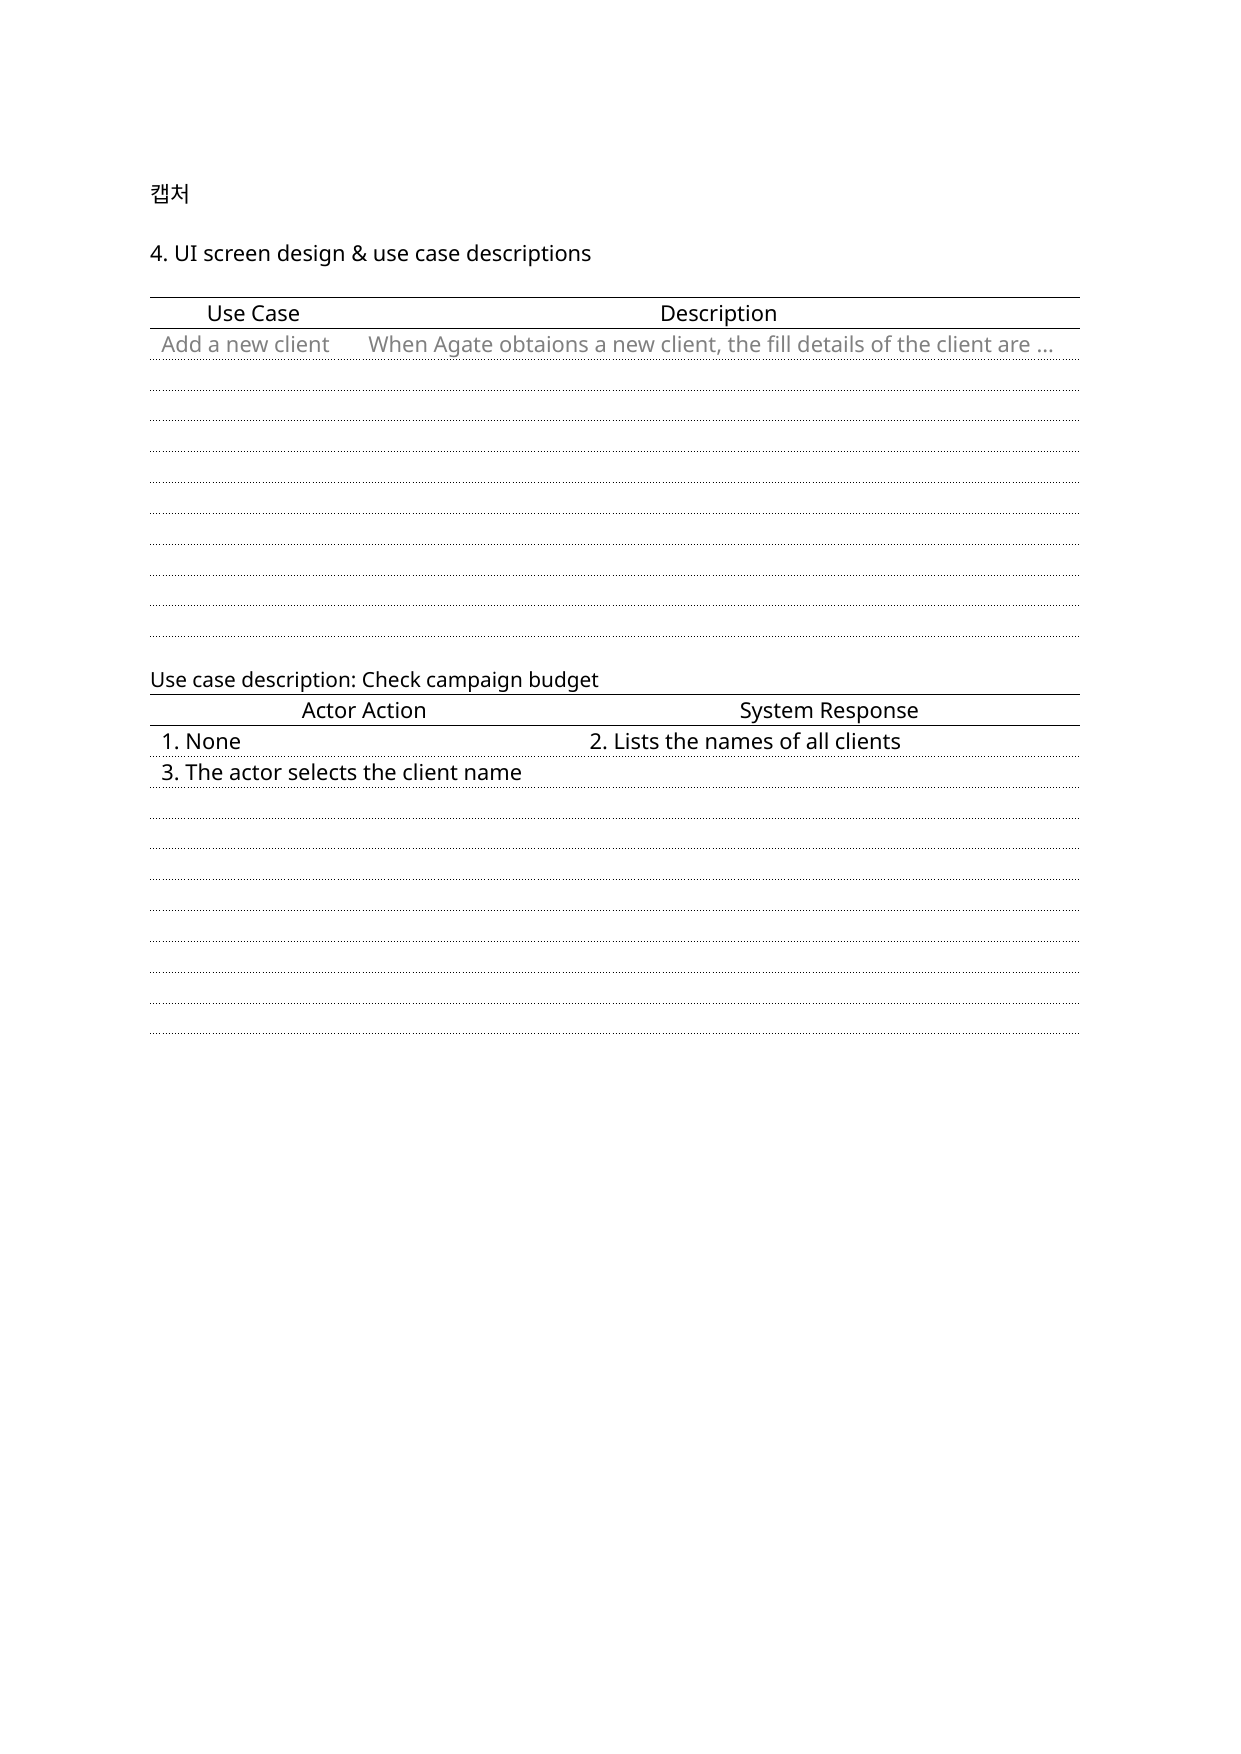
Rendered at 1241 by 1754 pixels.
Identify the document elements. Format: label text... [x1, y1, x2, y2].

table_cell [150, 544, 357, 574]
table_cell [357, 575, 1080, 605]
table_cell [150, 390, 357, 420]
table_cell [357, 420, 1080, 451]
table_header Description [357, 298, 1080, 328]
table_cell [150, 482, 357, 513]
table_cell 2. Lists the names of all clients [578, 726, 1080, 756]
table_cell [357, 359, 1080, 389]
table_cell [150, 605, 357, 636]
table_cell [150, 972, 578, 1002]
table_cell [357, 451, 1080, 482]
text Use case description: Check campaign budget [150, 666, 1090, 694]
table_cell [150, 575, 357, 605]
table_cell [150, 513, 357, 544]
table_cell [578, 848, 1080, 879]
table_cell 3. The actor selects the client name [150, 756, 578, 787]
table_cell [150, 879, 578, 910]
table_cell 1. None [150, 726, 578, 756]
table_cell [357, 390, 1080, 420]
table_header System Response [578, 695, 1080, 725]
table_cell [357, 544, 1080, 574]
table_cell [150, 848, 578, 879]
table_header Use Case [150, 298, 357, 328]
table_cell When Agate obtaions a new client, the fill details of the client are ... [357, 329, 1080, 359]
table_header Actor Action [150, 695, 578, 725]
table_cell Add a new client [150, 329, 357, 359]
table_cell [150, 910, 578, 941]
table_cell [150, 359, 357, 389]
table_cell [150, 941, 578, 972]
table_cell [578, 910, 1080, 941]
table_cell [357, 482, 1080, 513]
text 4. UI screen design & use case descriptions [150, 238, 1090, 268]
table_cell [357, 513, 1080, 544]
text 캡처 [150, 177, 1090, 209]
table_cell [150, 420, 357, 451]
table_cell [578, 972, 1080, 1002]
table_cell [578, 1003, 1080, 1033]
table_cell [578, 818, 1080, 848]
table_cell [150, 451, 357, 482]
table_cell [578, 879, 1080, 910]
table_cell [150, 818, 578, 848]
table_cell [357, 605, 1080, 636]
table_cell [150, 1003, 578, 1033]
table_cell [578, 756, 1080, 787]
table_cell [578, 787, 1080, 817]
table_cell [150, 787, 578, 817]
table_cell [578, 941, 1080, 972]
